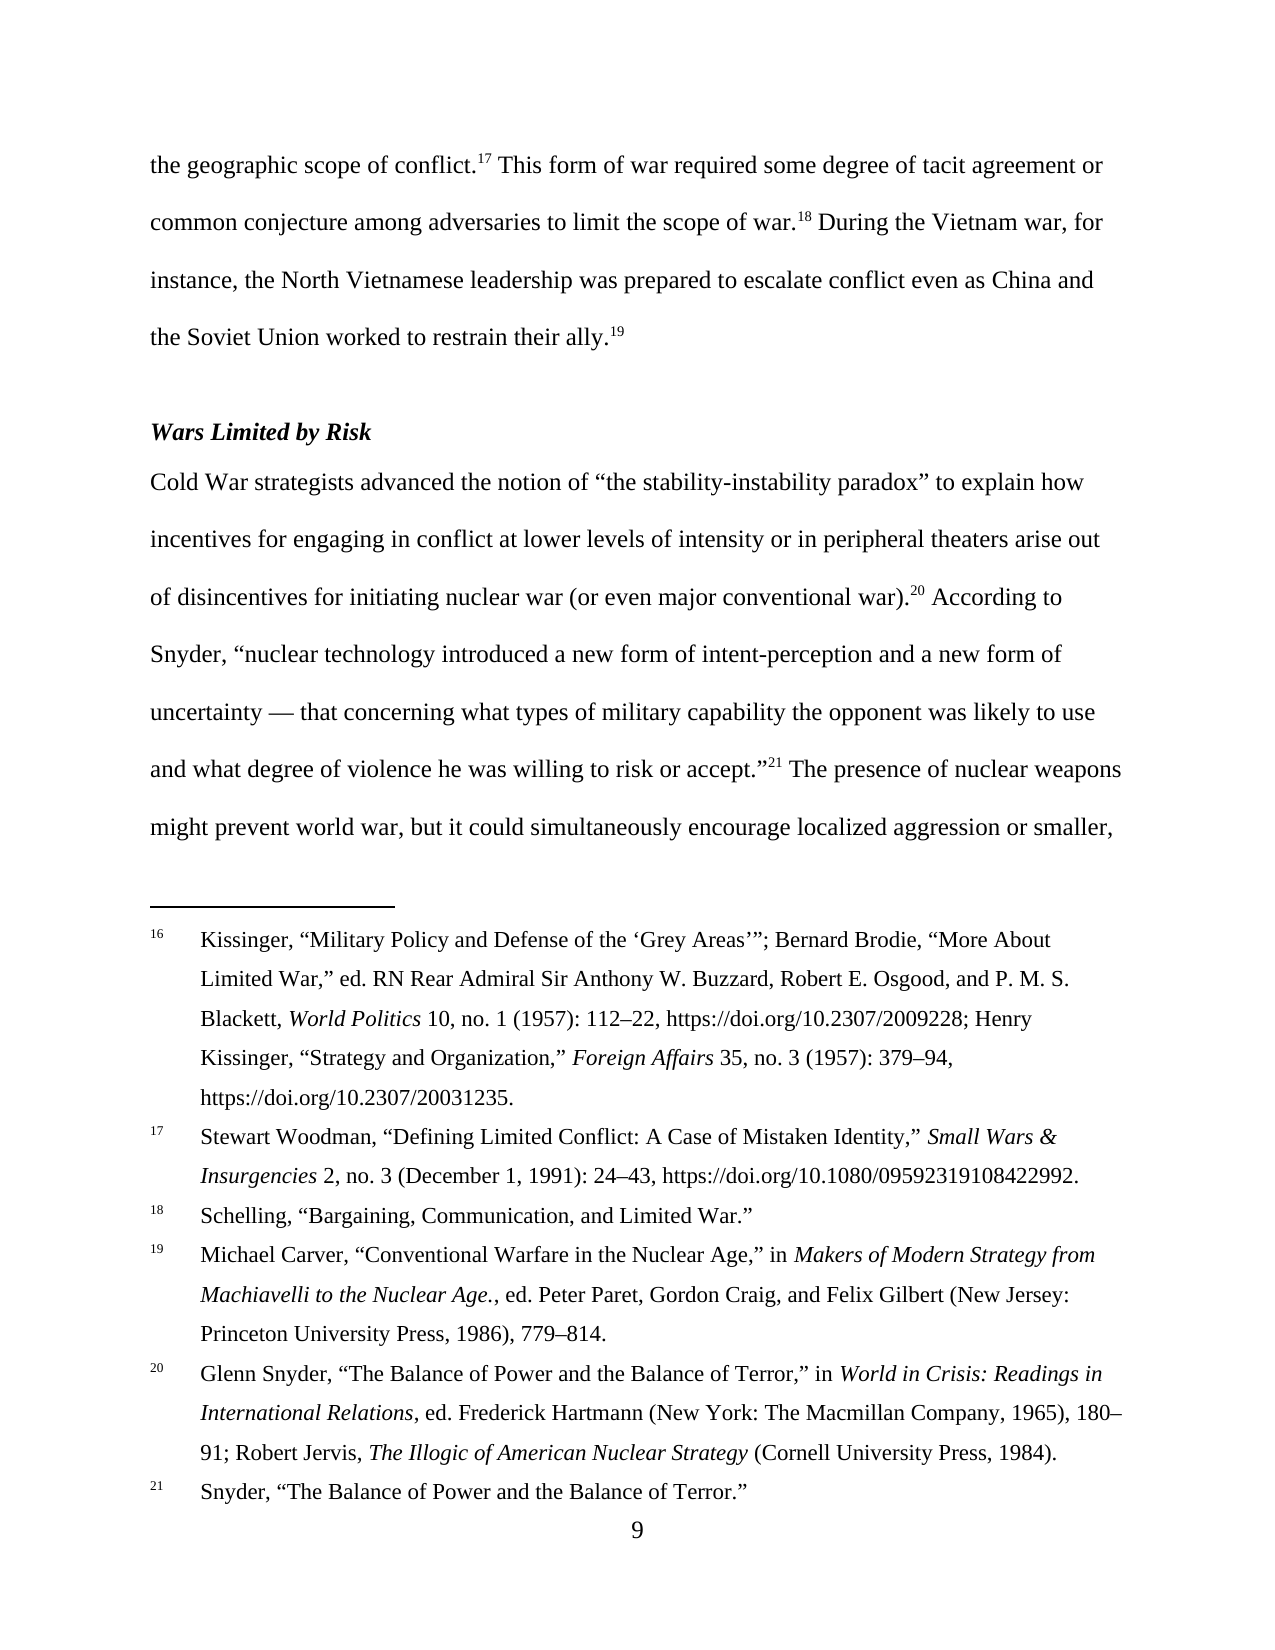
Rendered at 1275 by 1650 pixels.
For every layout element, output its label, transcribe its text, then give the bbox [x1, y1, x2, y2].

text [150, 150, 1125, 351]
subtitle Wars Limited by Risk [150, 417, 1066, 446]
text Cold War strategists advanced the notion of “the stability-instability paradox” to explain how incentives for engaging in conflict at lower levels of intensity or in peripheral theaters arise out of disincentives for initiating nuclear war (or even major conventional war). According to Snyder, “nuclear technology introduced a new form of intent-perception and a new form of uncertainty — that concerning what types of military capability the opponent was likely to use and what degree of violence he was willing to risk or accept.” The presence of nuclear weapons might prevent world war, but it could simultaneously encourage localized aggression or smaller, more limited conflicts. At the same time, the feasibility of “weakening the enemy with pricks instead of blows” is limited by the implicit risk of nuclear escalation. Modern studies evaluate stability-instability quantitatively or in specific regions. [150, 467, 1125, 841]
